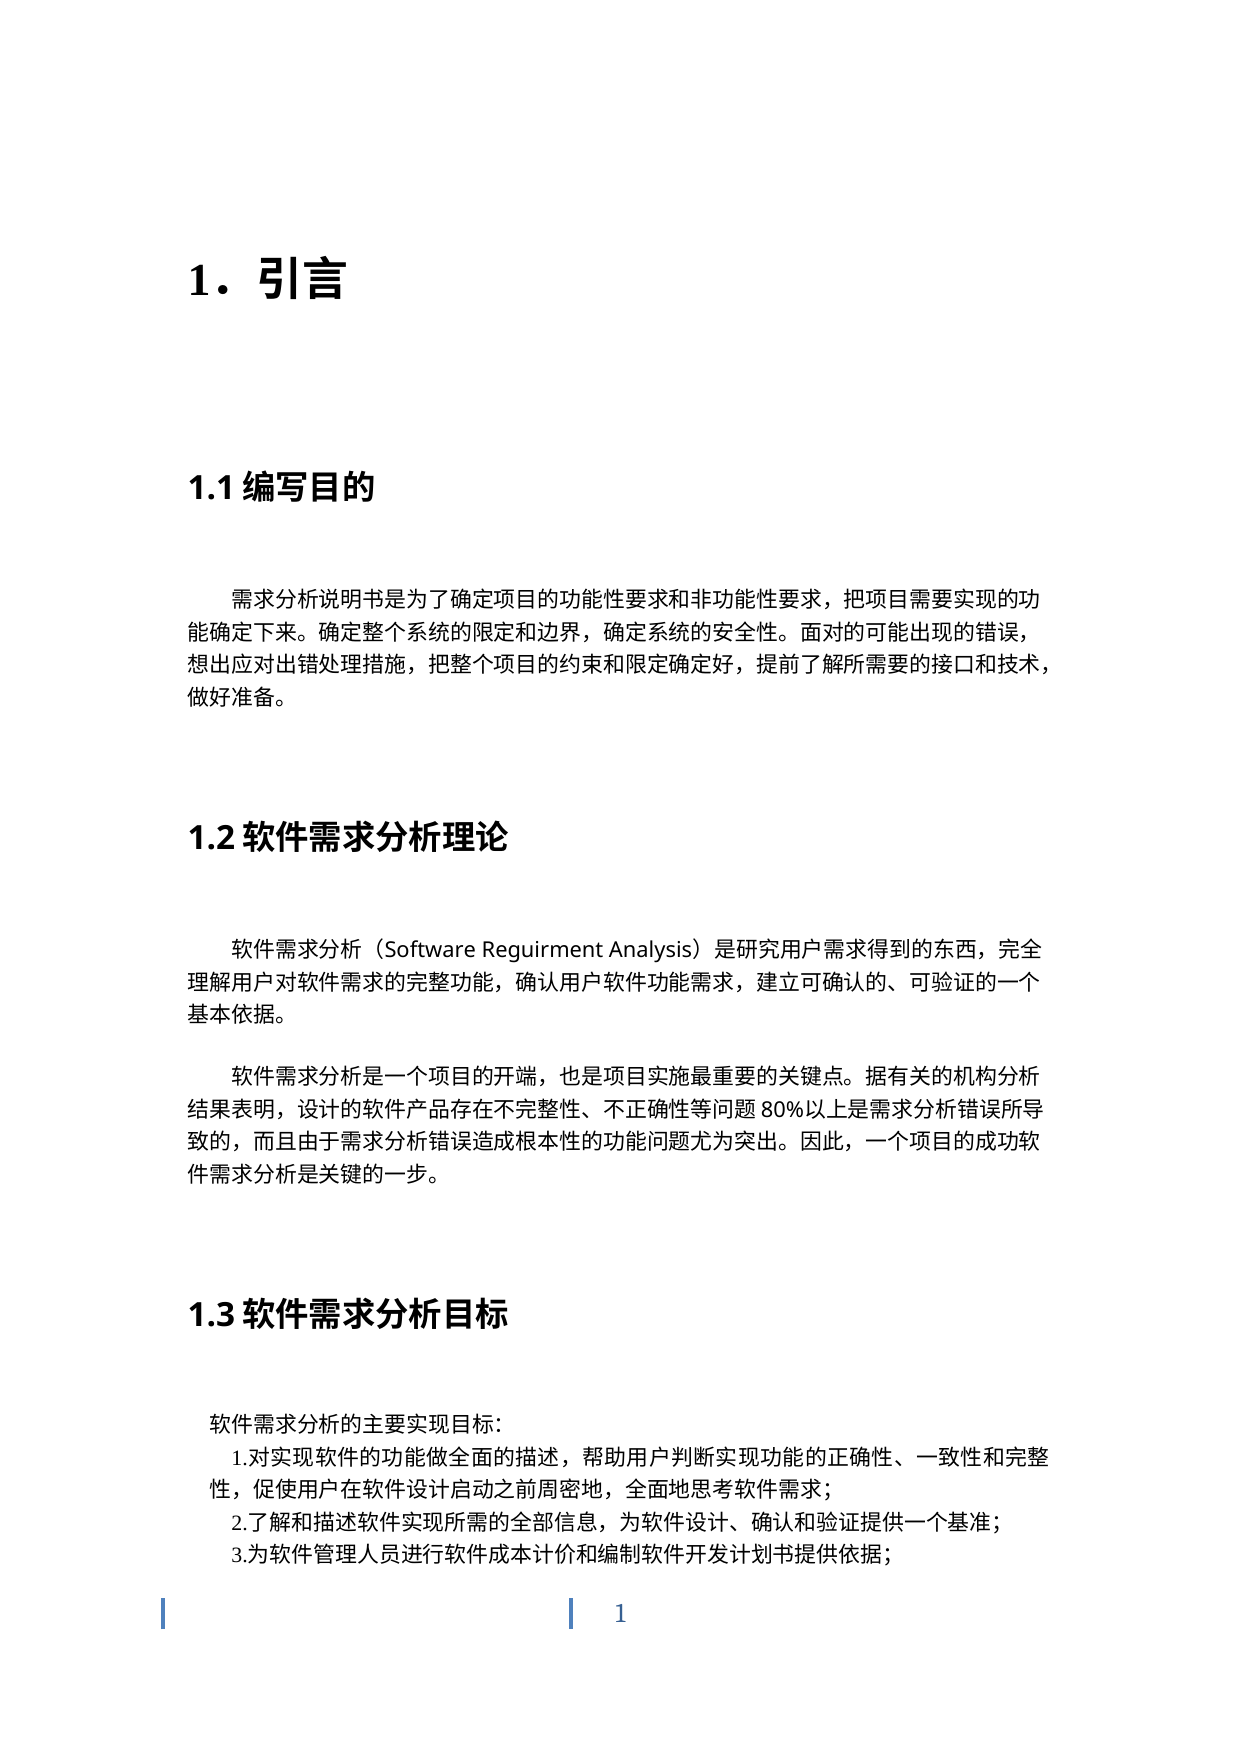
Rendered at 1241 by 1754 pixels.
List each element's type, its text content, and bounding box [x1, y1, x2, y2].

subtitle 1.2软件需求分析理论 [187, 803, 1053, 868]
text 1.对实现软件的功能做全面的描述，帮助用户判断实现功能的正确性、一致性和完整性，促使用户在软件设计启动之前周密地，全面地思考软件需求； [209, 1439, 1053, 1504]
text 2.了解和描述软件实现所需的全部信息，为软件设计、确认和验证提供一个基准； [187, 1504, 1053, 1537]
subtitle 1.1编写目的 [187, 452, 1053, 517]
text 软件需求分析是一个项目的开端，也是项目实施最重要的关键点。据有关的机构分析结果表明，设计的软件产品存在不完整性、不正确性等问题80%以上是需求分析错误所导致的，而且由于需求分析错误造成根本性的功能问题尤为突出。因此，一个项目的成功软件需求分析是关键的一步。 [187, 1059, 1053, 1189]
subtitle 1．引言 [187, 227, 1053, 324]
text 软件需求分析（Software Reguirment Analysis）是研究用户需求得到的东西，完全理解用户对软件需求的完整功能，确认用户软件功能需求，建立可确认的、可验证的一个基本依据。 [187, 932, 1053, 1029]
text 3.为软件管理人员进行软件成本计价和编制软件开发计划书提供依据； [187, 1537, 1053, 1569]
text 软件需求分析的主要实现目标： [187, 1407, 1053, 1439]
text 需求分析说明书是为了确定项目的功能性要求和非功能性要求，把项目需要实现的功能确定下来。确定整个系统的限定和边界，确定系统的安全性。面对的可能出现的错误，想出应对出错处理措施，把整个项目的约束和限定确定好，提前了解所需要的接口和技术，做好准备。 [187, 582, 1053, 712]
subtitle 1.3软件需求分析目标 [187, 1279, 1053, 1344]
